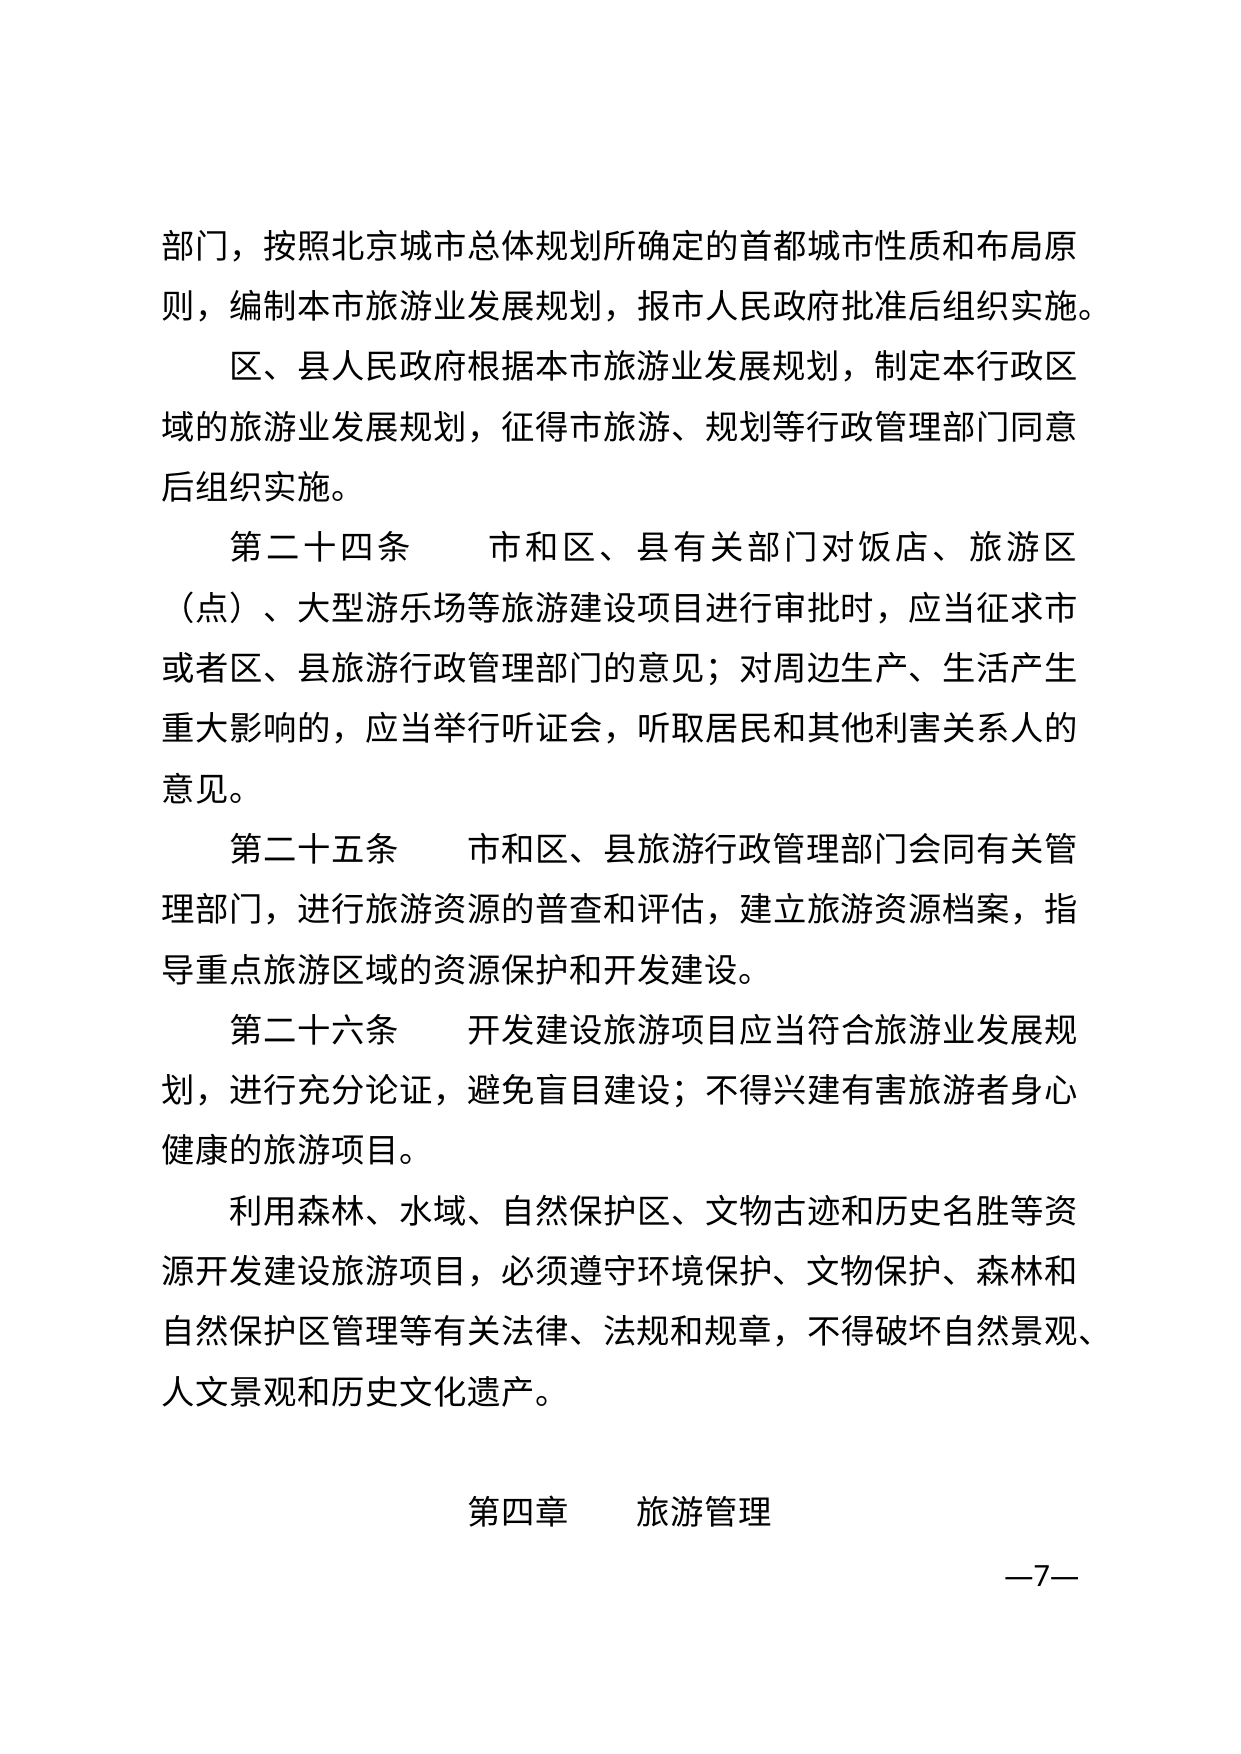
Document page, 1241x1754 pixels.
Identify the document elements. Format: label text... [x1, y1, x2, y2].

text 区、县人民政府根据本市旅游业发展规划，制定本行政区域的旅游业发展规划，征得市旅游、规划等行政管理部门同意后组织实施。 [162, 334, 1078, 515]
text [162, 213, 1078, 334]
text 第二十四条 市和区、县有关部门对饭店、旅游区（点）、大型游乐场等旅游建设项目进行审批时，应当征求市或者区、县旅游行政管理部门的意见；对周边生产、生活产生重大影响的，应当举行听证会，听取居民和其他利害关系人的意见。 [162, 515, 1078, 817]
text 第四章 旅游管理 [162, 1480, 1078, 1540]
text 第二十五条 市和区、县旅游行政管理部门会同有关管理部门，进行旅游资源的普查和评估，建立旅游资源档案，指导重点旅游区域的资源保护和开发建设。 [162, 817, 1078, 998]
text 第二十六条 开发建设旅游项目应当符合旅游业发展规划，进行充分论证，避免盲目建设；不得兴建有害旅游者身心健康的旅游项目。 [162, 998, 1078, 1178]
text 利用森林、水域、自然保护区、文物古迹和历史名胜等资源开发建设旅游项目，必须遵守环境保护、文物保护、森林和自然保护区管理等有关法律、法规和规章，不得破坏自然景观、人文景观和历史文化遗产。 [162, 1178, 1078, 1420]
